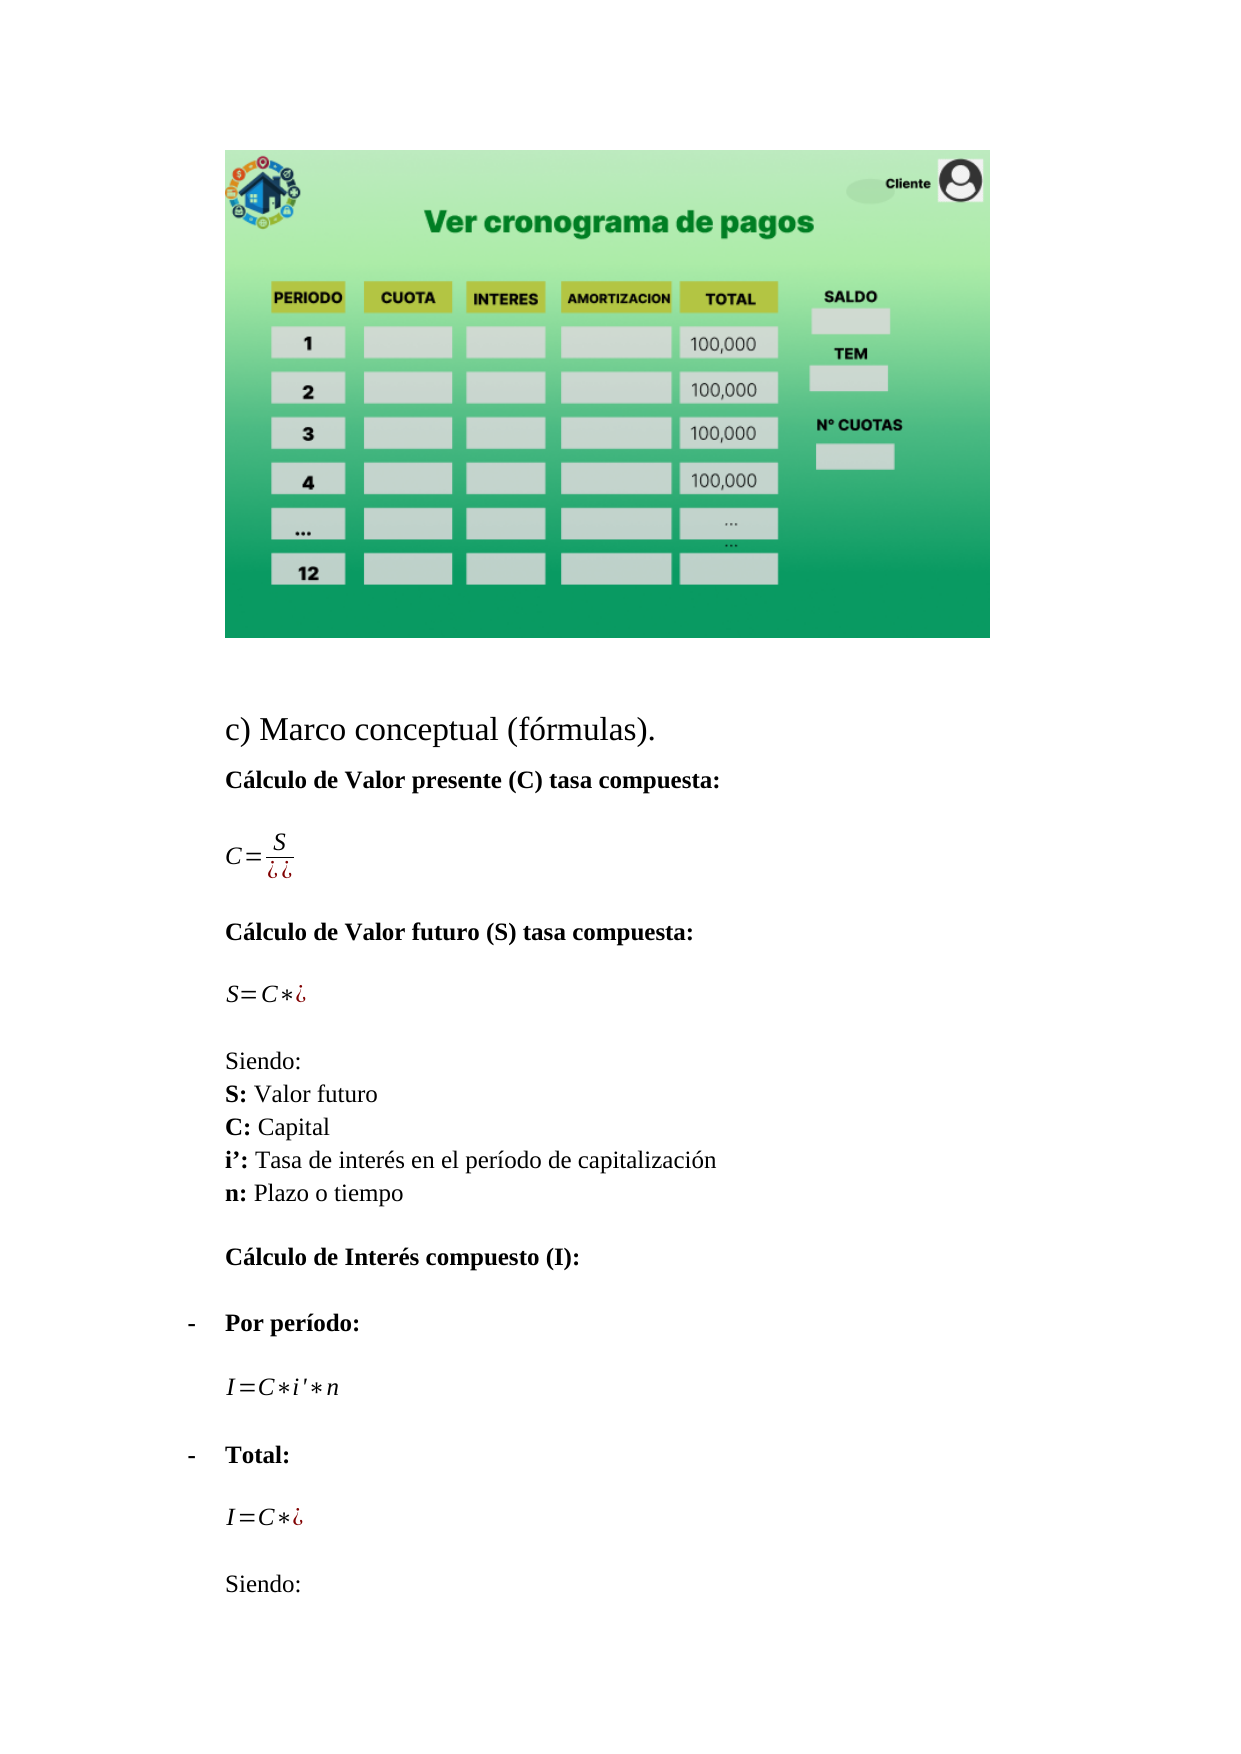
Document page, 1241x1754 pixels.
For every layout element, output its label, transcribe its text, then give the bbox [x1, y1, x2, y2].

picture [225, 150, 990, 638]
subtitle c) Marco conceptual (fórmulas). [225, 709, 1090, 747]
text Cálculo de Valor futuro (S) tasa compuesta: [150, 917, 1090, 946]
text C: Capital [150, 1112, 1090, 1141]
text S: Valor futuro [150, 1079, 1090, 1108]
list Por período: [187, 1308, 1090, 1336]
text Cálculo de Interés compuesto (I): [150, 1242, 1090, 1270]
text Siendo: [150, 1046, 1090, 1075]
text Cálculo de Valor presente (C) tasa compuesta: [150, 765, 1090, 794]
text Siendo: [150, 1569, 1090, 1598]
text n: Plazo o tiempo [150, 1178, 1090, 1207]
list Total: [187, 1440, 1090, 1468]
text i’: Tasa de interés en el período de capitalización [150, 1145, 1090, 1174]
